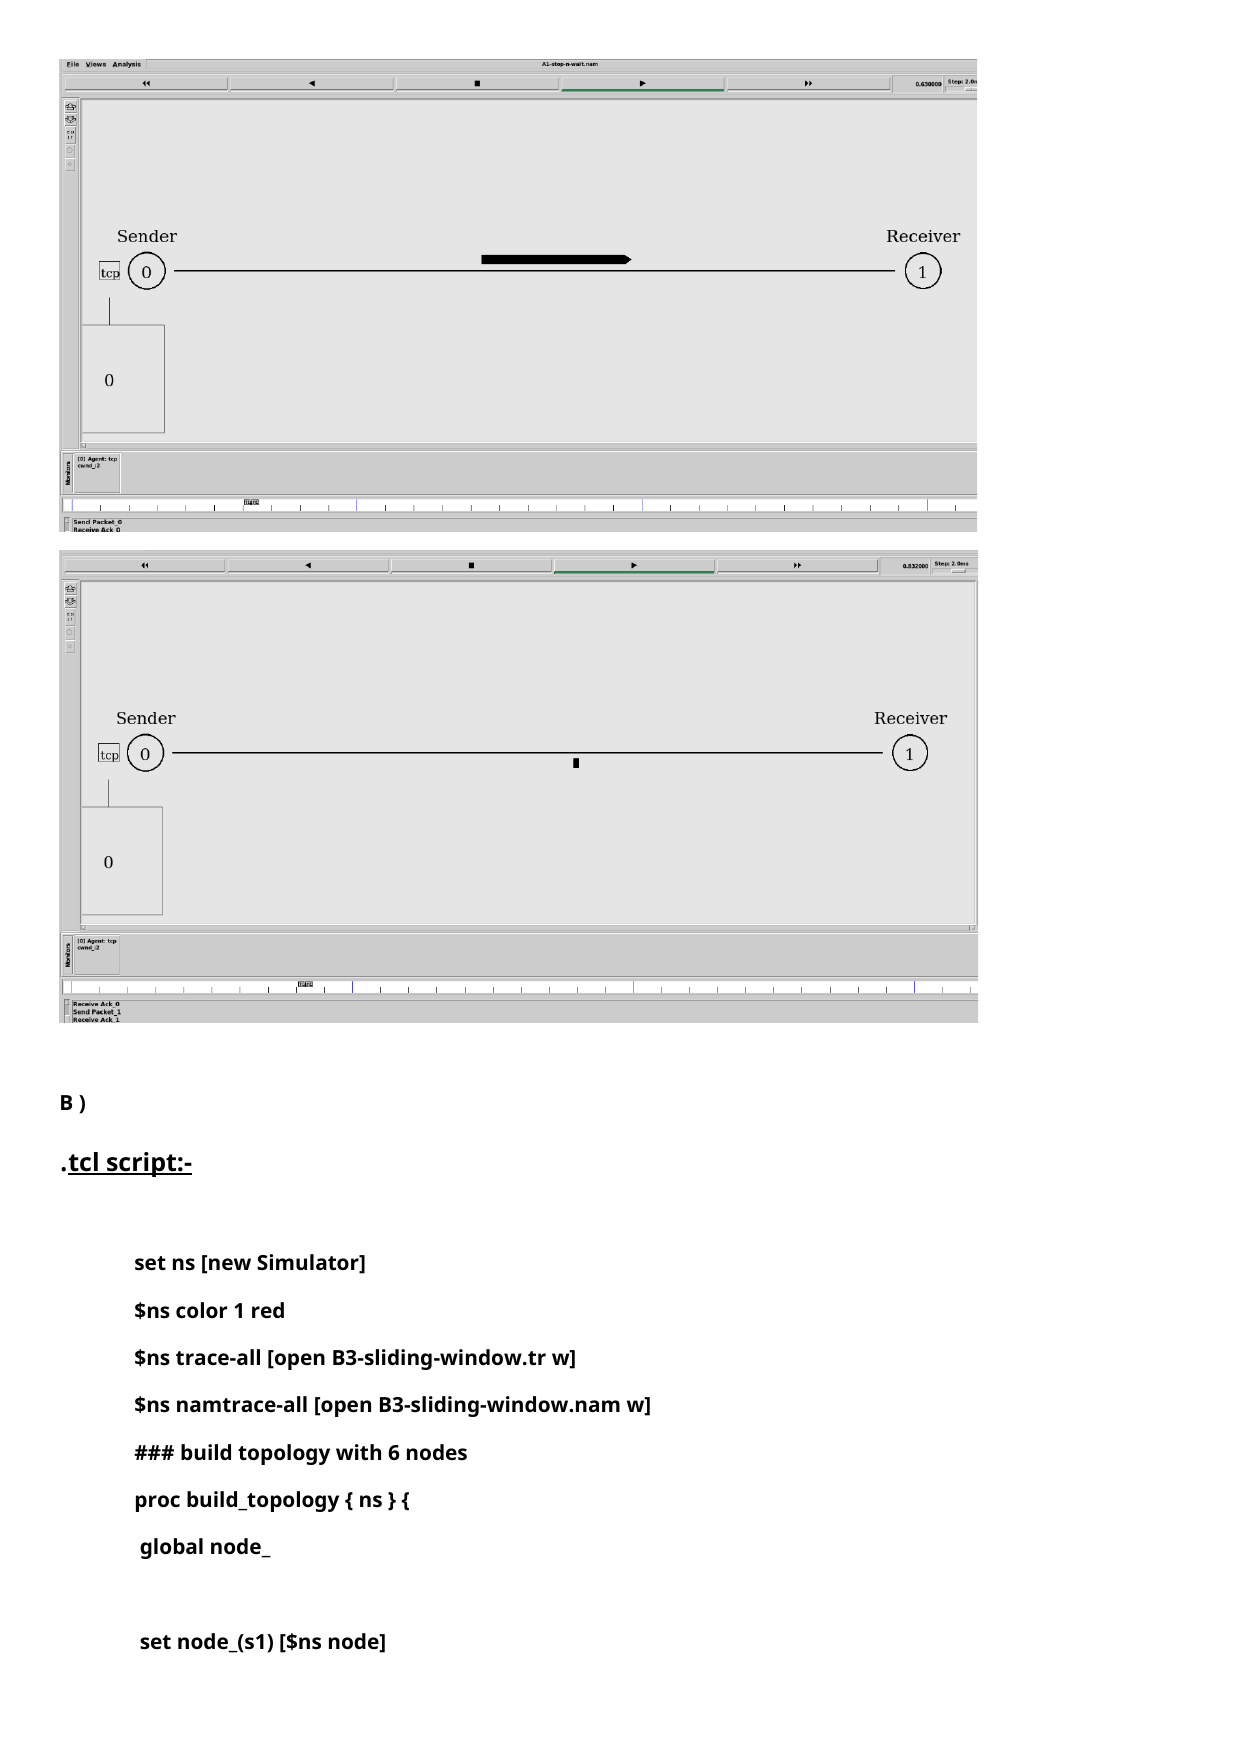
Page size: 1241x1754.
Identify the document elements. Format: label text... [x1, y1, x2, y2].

text global node_ [134, 1532, 1181, 1561]
text $ns trace-all [open B3-sliding-window.tr w] [134, 1343, 1181, 1372]
text .tcl script:- [59, 1136, 1181, 1181]
text proc build_topology { ns } { [134, 1485, 1181, 1513]
text $ns color 1 red [134, 1296, 1181, 1324]
text ### build topology with 6 nodes [134, 1438, 1181, 1466]
text B ) [59, 1088, 1181, 1117]
picture [59, 550, 979, 1023]
text set ns [new Simulator] [134, 1248, 1181, 1277]
text set node_(s1) [$ns node] [134, 1627, 1181, 1655]
text $ns namtrace-all [open B3-sliding-window.nam w] [134, 1390, 1181, 1419]
picture [59, 59, 978, 532]
